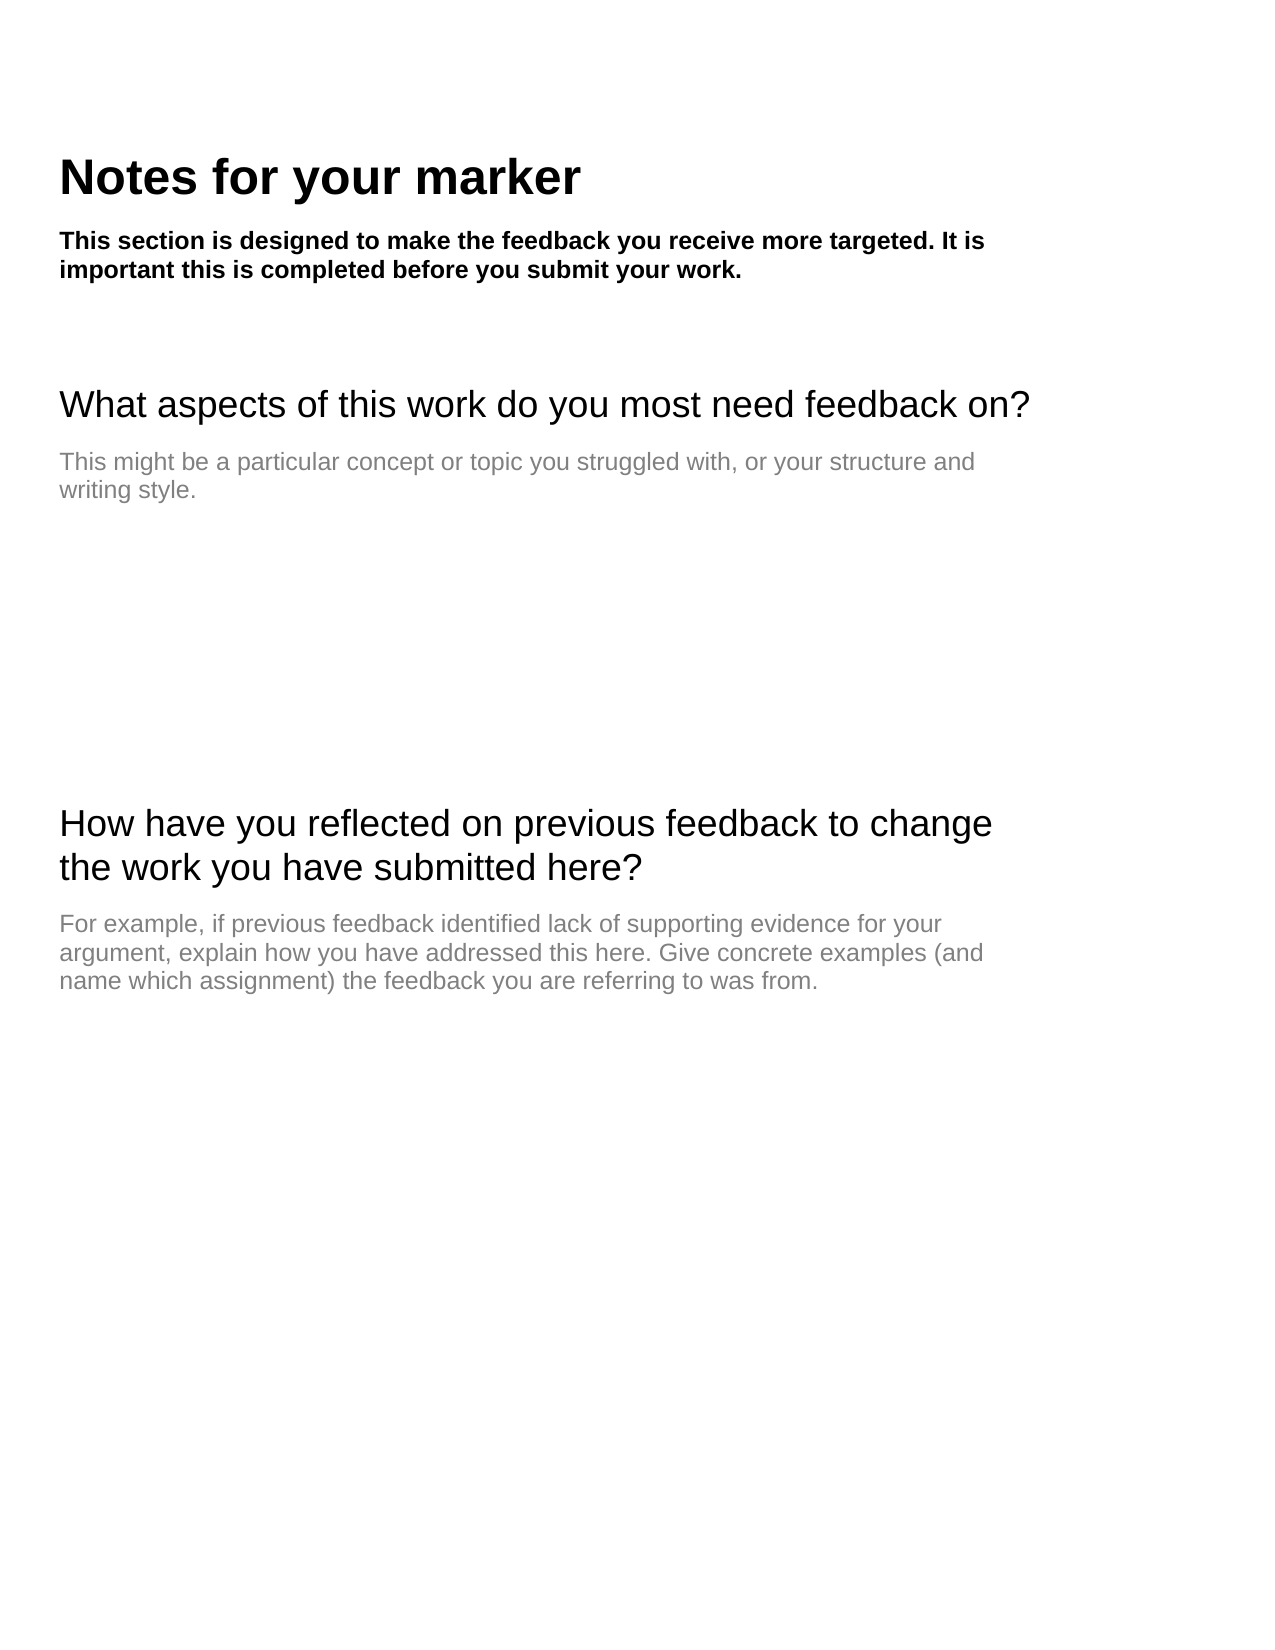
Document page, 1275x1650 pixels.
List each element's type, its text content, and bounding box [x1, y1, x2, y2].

text How have you reflected on previous feedback to change the work you have submitted here? [59, 802, 1039, 888]
text This might be a particular concept or topic you struggled with, or your structure and writing style. [59, 447, 1039, 504]
text This section is designed to make the feedback you receive more targeted. It is important this is completed before you submit your work. [59, 226, 1039, 283]
text What aspects of this work do you most need feedback on? [59, 383, 1039, 426]
text Notes for your marker [59, 148, 1039, 205]
text For example, if previous feedback identified lack of supporting evidence for your argument, explain how you have addressed this here. Give concrete examples (and name which assignment) the feedback you are referring to was from. [59, 909, 1039, 995]
